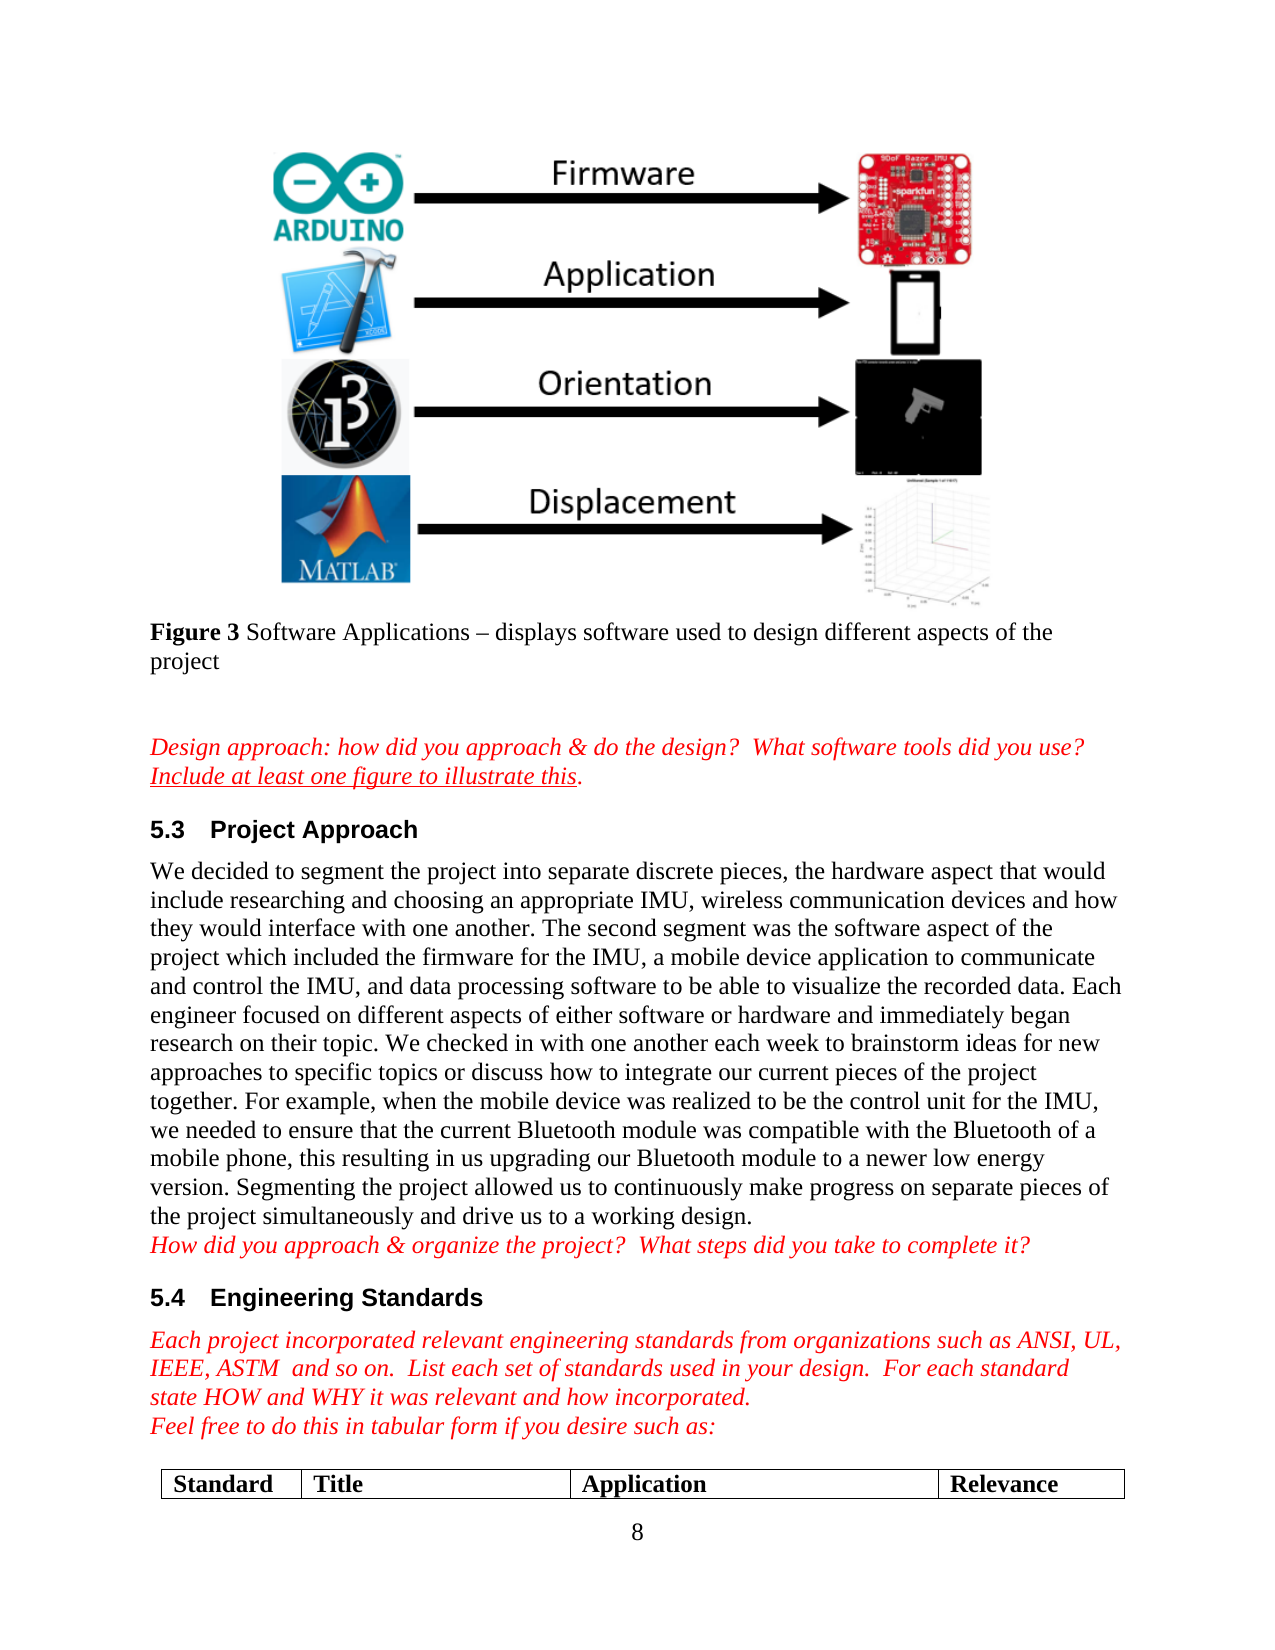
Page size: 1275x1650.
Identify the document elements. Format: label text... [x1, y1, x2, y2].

text Each project incorporated relevant engineering standards from organizations such as ANSI, UL, IEEE, ASTM and so on. List each set of standards used in your design. For each standard state HOW and WHY it was relevant and how incorporated. [150, 1325, 1125, 1411]
text We decided to segment the project into separate discrete pieces, the hardware aspect that would include researching and choosing an appropriate IMU, wireless communication devices and how they would interface with one another. The second segment was the software aspect of the project which included the firmware for the IMU, a mobile device application to communicate and control the IMU, and data processing software to be able to visualize the recorded data. Each engineer focused on different aspects of either software or hardware and immediately began research on their topic. We checked in with one another each week to brainstorm ideas for new approaches to specific topics or discuss how to integrate our current pieces of the project together. For example, when the mobile device was realized to be the control unit for the IMU, we needed to ensure that the current Bluetooth module was compatible with the Bluetooth of a mobile phone, this resulting in us upgrading our Bluetooth module to a newer low energy version. Segmenting the project allowed us to continuously make progress on separate pieces of the project simultaneously and drive us to a working design. [150, 856, 1125, 1230]
table_header Standard [162, 1470, 301, 1498]
table_header Relevance [939, 1470, 1124, 1498]
table_header Title [302, 1470, 570, 1498]
picture [262, 150, 1013, 618]
subtitle Engineering Standards [150, 1283, 1125, 1312]
text How did you approach & organize the project? What steps did you take to complete it? [150, 1230, 1125, 1258]
text Feel free to do this in tabular form if you desire such as: [150, 1411, 1125, 1440]
table_header Application [571, 1470, 938, 1498]
subtitle Project Approach [150, 815, 1125, 843]
text Design approach: how did you approach & do the design? What software tools did you use? Include at least one figure to illustrate this. [150, 732, 1125, 790]
text Figure 3 Software Applications – displays software used to design different aspects of the project [150, 617, 1125, 675]
